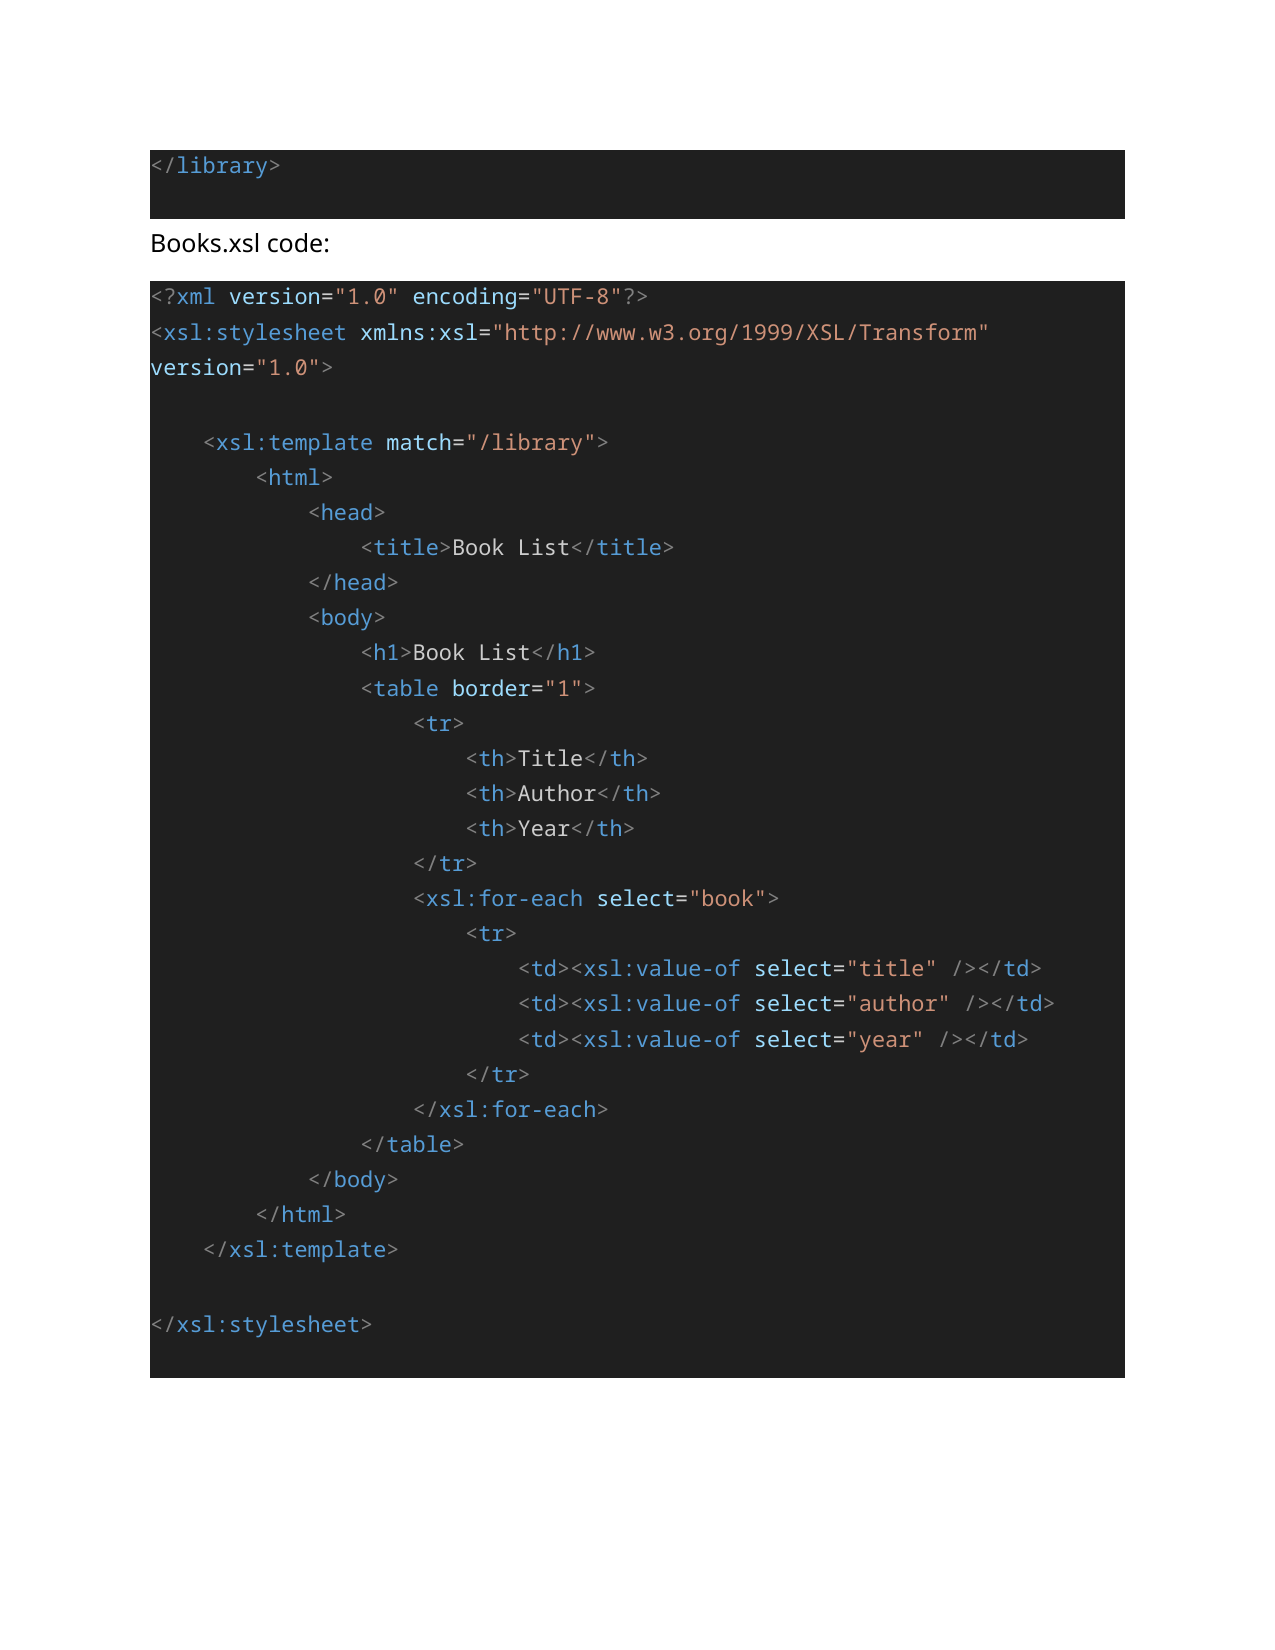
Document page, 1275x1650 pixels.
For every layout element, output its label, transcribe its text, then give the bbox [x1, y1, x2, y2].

text <xsl:for-each select="book"> [150, 883, 1125, 913]
text <title>Book List</title> [150, 532, 1125, 562]
text <table border="1"> [150, 672, 1125, 702]
text </head> [150, 567, 1125, 597]
text </library> [150, 150, 1125, 180]
text <head> [150, 497, 1125, 527]
text <tr> [150, 918, 1125, 948]
text <td><xsl:value-of select="title" /></td> [150, 953, 1125, 983]
text Books.xsl code: [150, 225, 1125, 259]
text </xsl:stylesheet> [150, 1309, 1125, 1339]
text </xsl:for-each> [150, 1094, 1125, 1123]
text <xsl:stylesheet xmlns:xsl="http://www.w3.org/1999/XSL/Transform" version="1.0"> [150, 316, 1125, 381]
text </xsl:template> [150, 1234, 1125, 1264]
text </tr> [150, 848, 1125, 878]
text <th>Title</th> [150, 743, 1125, 772]
text <td><xsl:value-of select="author" /></td> [150, 988, 1125, 1018]
text </table> [150, 1129, 1125, 1159]
text <td><xsl:value-of select="year" /></td> [150, 1023, 1125, 1053]
text <body> [150, 602, 1125, 632]
text <html> [150, 462, 1125, 492]
text <h1>Book List</h1> [150, 637, 1125, 667]
text </body> [150, 1164, 1125, 1194]
text <?xml version="1.0" encoding="UTF-8"?> [150, 281, 1125, 311]
text <th>Year</th> [150, 813, 1125, 843]
text <th>Author</th> [150, 778, 1125, 808]
text <tr> [150, 708, 1125, 737]
text <xsl:template match="/library"> [150, 427, 1125, 457]
text </tr> [150, 1059, 1125, 1088]
text </html> [150, 1199, 1125, 1229]
